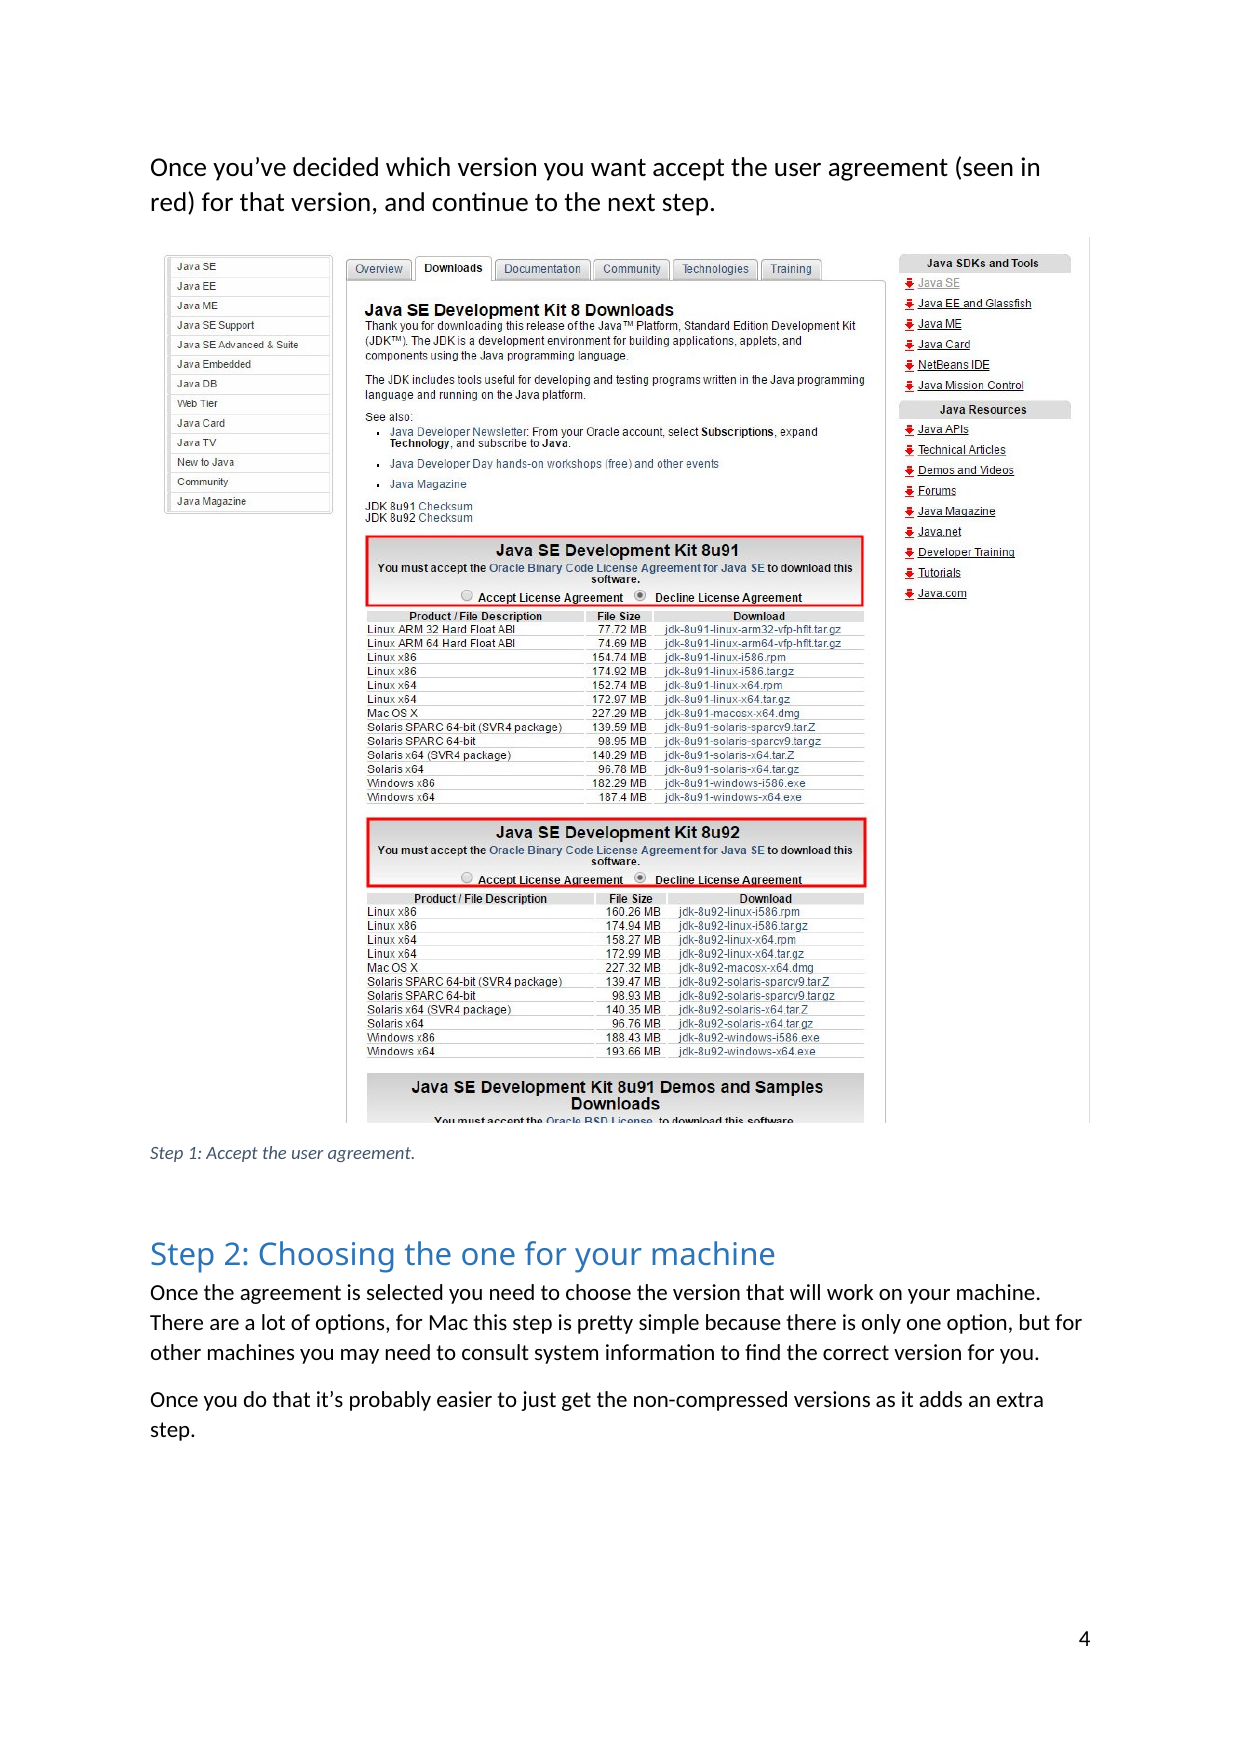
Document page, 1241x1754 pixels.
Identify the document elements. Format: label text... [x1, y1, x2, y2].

text Step 1: Accept the user agreement. [150, 1141, 1090, 1164]
text Once you’ve decided which version you want accept the user agreement (seen in red) for that version, and continue to the next step. [150, 150, 1090, 219]
picture [150, 237, 1090, 1123]
text Once you do that it’s probably easier to just get the non-compressed versions as it adds an extra step. [150, 1385, 1090, 1443]
subtitle Step 2: Choosing the one for your machine [150, 1232, 1090, 1274]
text Once the agreement is selected you need to choose the version that will work on your machine. There are a lot of options, for Mac this step is pretty simple because there is only one option, but for other machines you may need to consult system information to find the correct version for you. [150, 1278, 1090, 1366]
